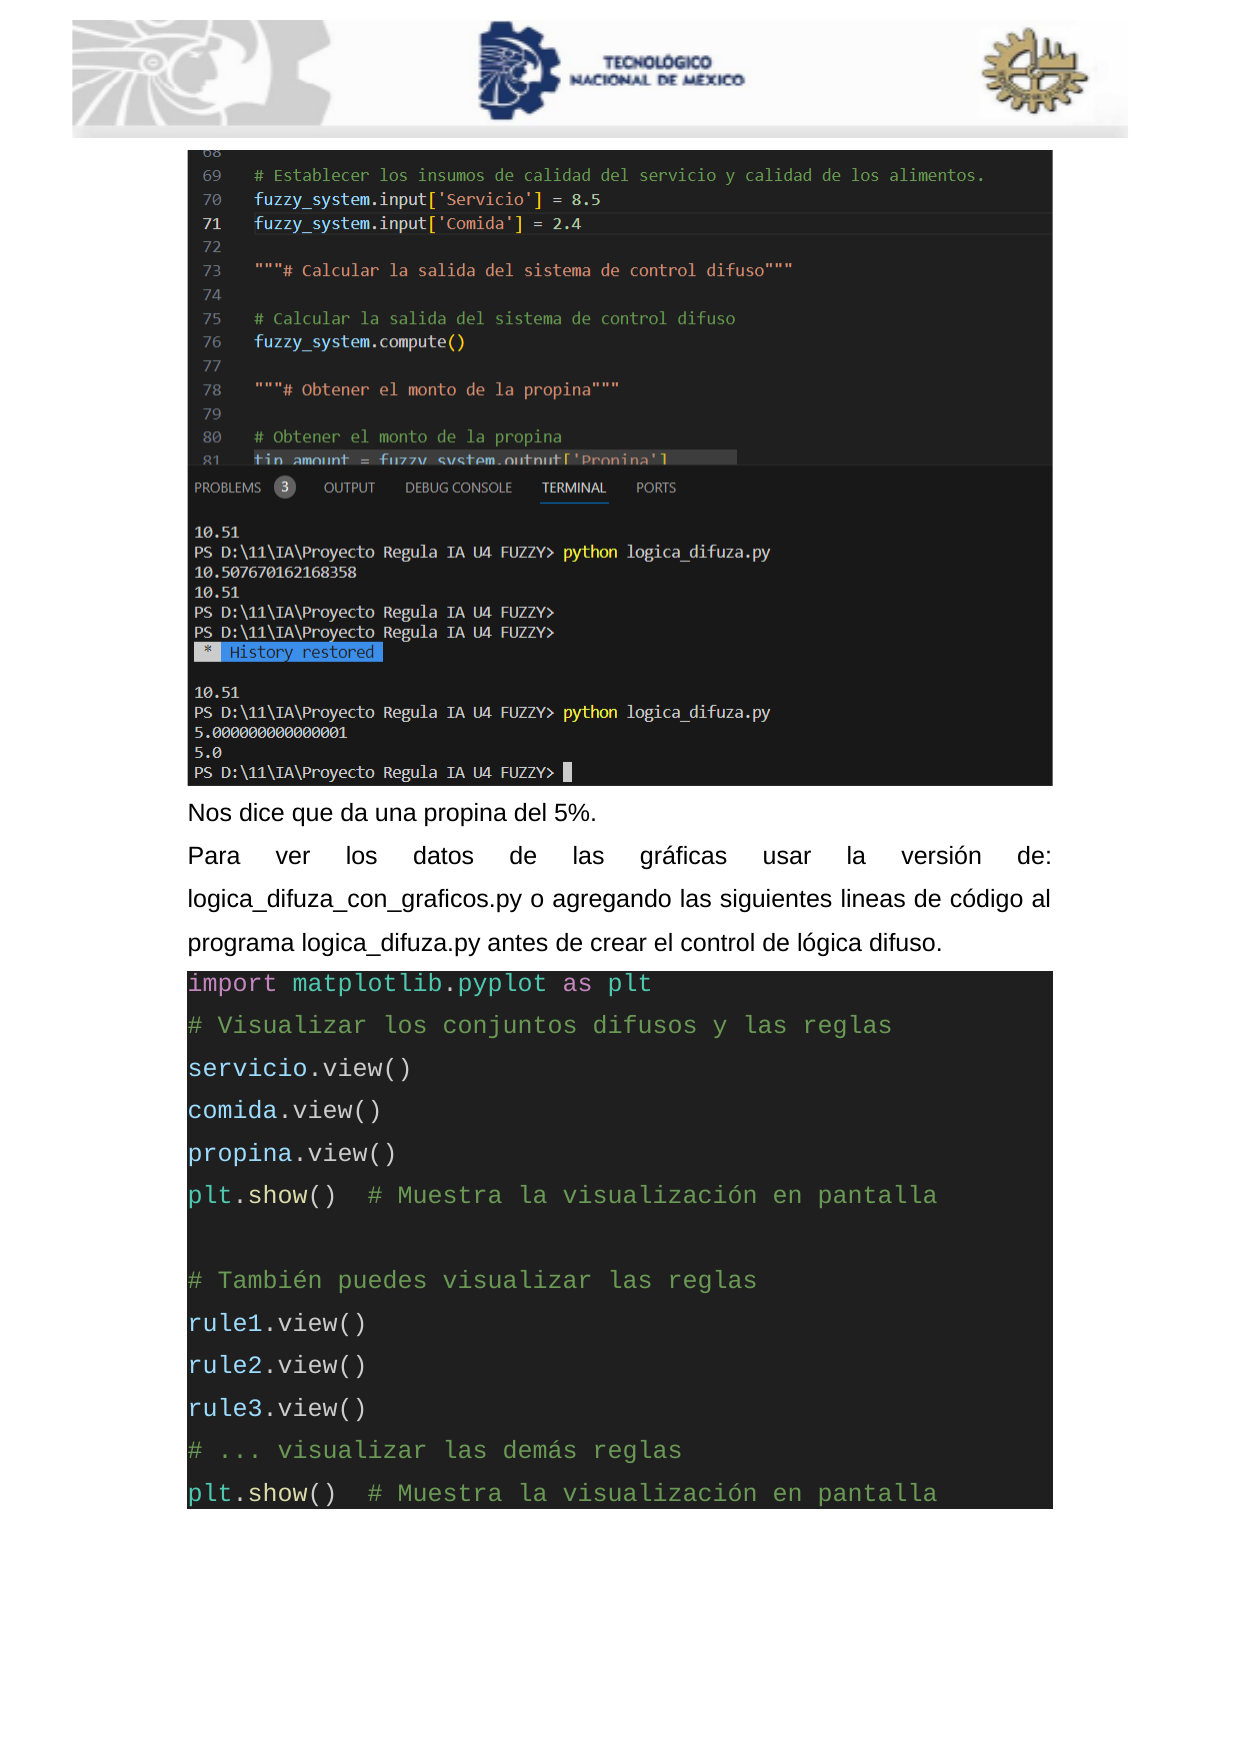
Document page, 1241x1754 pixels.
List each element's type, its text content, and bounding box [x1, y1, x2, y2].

text # Visualizar los conjuntos difusos y las reglas [187, 1013, 1053, 1041]
text comida.view() [187, 1098, 1053, 1126]
text plt.show() # Muestra la visualización en pantalla [187, 1481, 1053, 1509]
text rule2.view() [187, 1353, 1053, 1381]
text Para ver los datos de las gráficas usar la versión de: logica_difuza_con_graficos.py o agregando las siguientes lineas de código al programa logica_difuza.py antes de crear el control de lógica difuso. [187, 841, 1053, 956]
text rule1.view() [187, 1311, 1053, 1339]
picture [72, 20, 1129, 138]
text plt.show() # Muestra la visualización en pantalla [187, 1183, 1053, 1211]
text rule3.view() [187, 1396, 1053, 1424]
text # También puedes visualizar las reglas [187, 1268, 1053, 1296]
picture [187, 150, 1053, 786]
text Nos dice que da una propina del 5%. [187, 798, 1053, 827]
text propina.view() [187, 1141, 1053, 1169]
text # ... visualizar las demás reglas [187, 1438, 1053, 1466]
text import matplotlib.pyplot as plt [187, 971, 1053, 999]
text servicio.view() [187, 1056, 1053, 1084]
